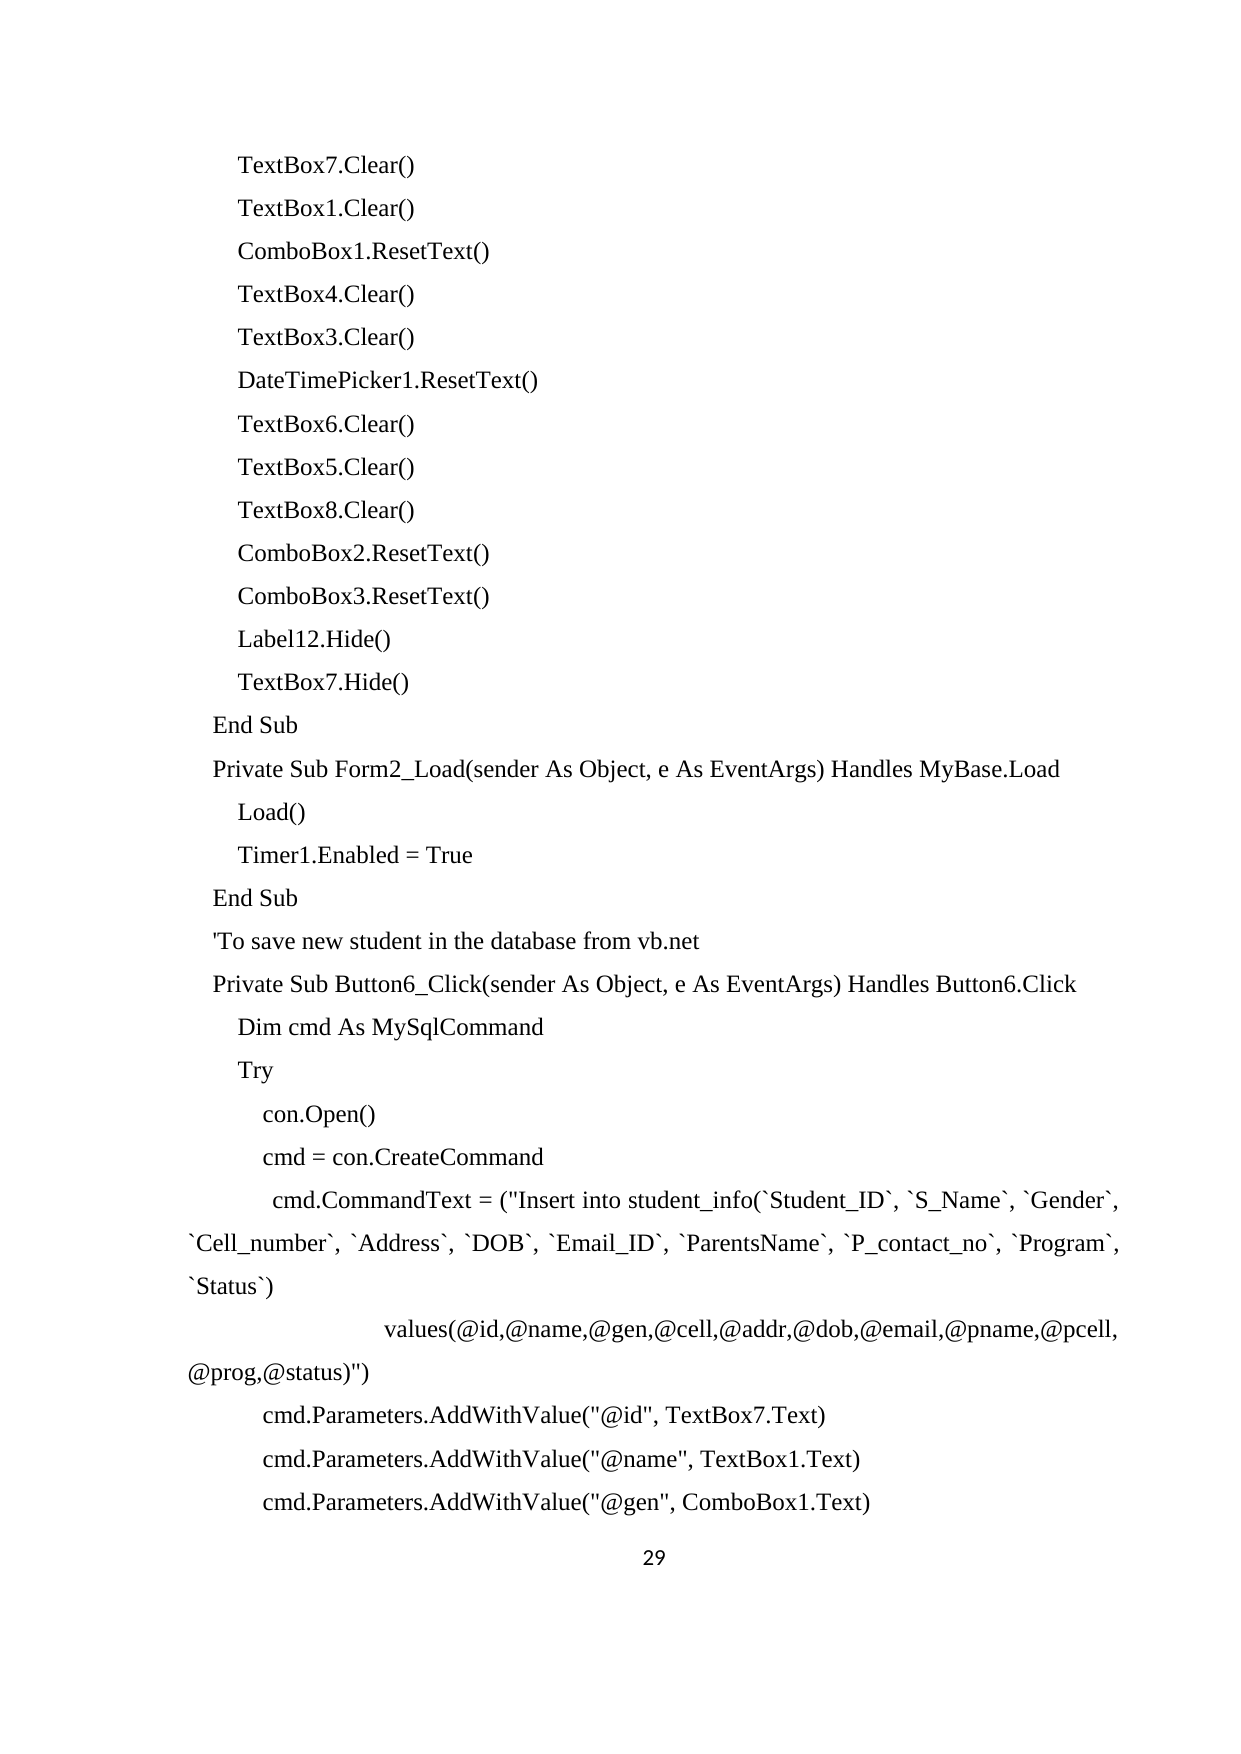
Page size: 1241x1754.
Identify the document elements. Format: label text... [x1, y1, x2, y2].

text ComboBox2.ResetText() [187, 538, 1120, 567]
text TextBox6.Clear() [187, 409, 1120, 437]
text ComboBox1.ResetText() [187, 236, 1120, 265]
text cmd = con.CreateCommand [187, 1142, 1120, 1171]
text Private Sub Form2_Load(sender As Object, e As EventArgs) Handles MyBase.Load [187, 754, 1120, 782]
text Load() [187, 797, 1120, 826]
text TextBox7.Hide() [187, 667, 1120, 696]
text TextBox4.Clear() [187, 279, 1120, 308]
text Private Sub Button6_Click(sender As Object, e As EventArgs) Handles Button6.Click [187, 969, 1120, 998]
text TextBox8.Clear() [187, 495, 1120, 524]
text TextBox5.Clear() [187, 452, 1120, 481]
text Timer1.Enabled = True [187, 840, 1120, 869]
text TextBox3.Clear() [187, 322, 1120, 351]
text Label12.Hide() [187, 624, 1120, 653]
text End Sub [187, 711, 1120, 739]
text DateTimePicker1.ResetText() [187, 366, 1120, 394]
text TextBox7.Clear() [187, 150, 1120, 179]
text cmd.CommandText = ("Insert into student_info(`Student_ID`, `S_Name`, `Gender`, `Cell_number`, `Address`, `DOB`, `Email_ID`, `ParentsName`, `P_contact_no`, `Program`, `Status`) [187, 1185, 1120, 1300]
text cmd.Parameters.AddWithValue("@id", TextBox7.Text) [187, 1401, 1120, 1429]
text Dim cmd As MySqlCommand [187, 1012, 1120, 1041]
text End Sub [187, 883, 1120, 912]
text con.Open() [187, 1099, 1120, 1127]
text cmd.Parameters.AddWithValue("@name", TextBox1.Text) [187, 1444, 1120, 1472]
text values(@id,@name,@gen,@cell,@addr,@dob,@email,@pname,@pcell,@prog,@status)") [187, 1314, 1120, 1386]
text ComboBox3.ResetText() [187, 581, 1120, 610]
text TextBox1.Clear() [187, 193, 1120, 222]
text cmd.Parameters.AddWithValue("@gen", ComboBox1.Text) [187, 1487, 1120, 1516]
text 'To save new student in the database from vb.net [187, 926, 1120, 955]
text Try [187, 1056, 1120, 1084]
